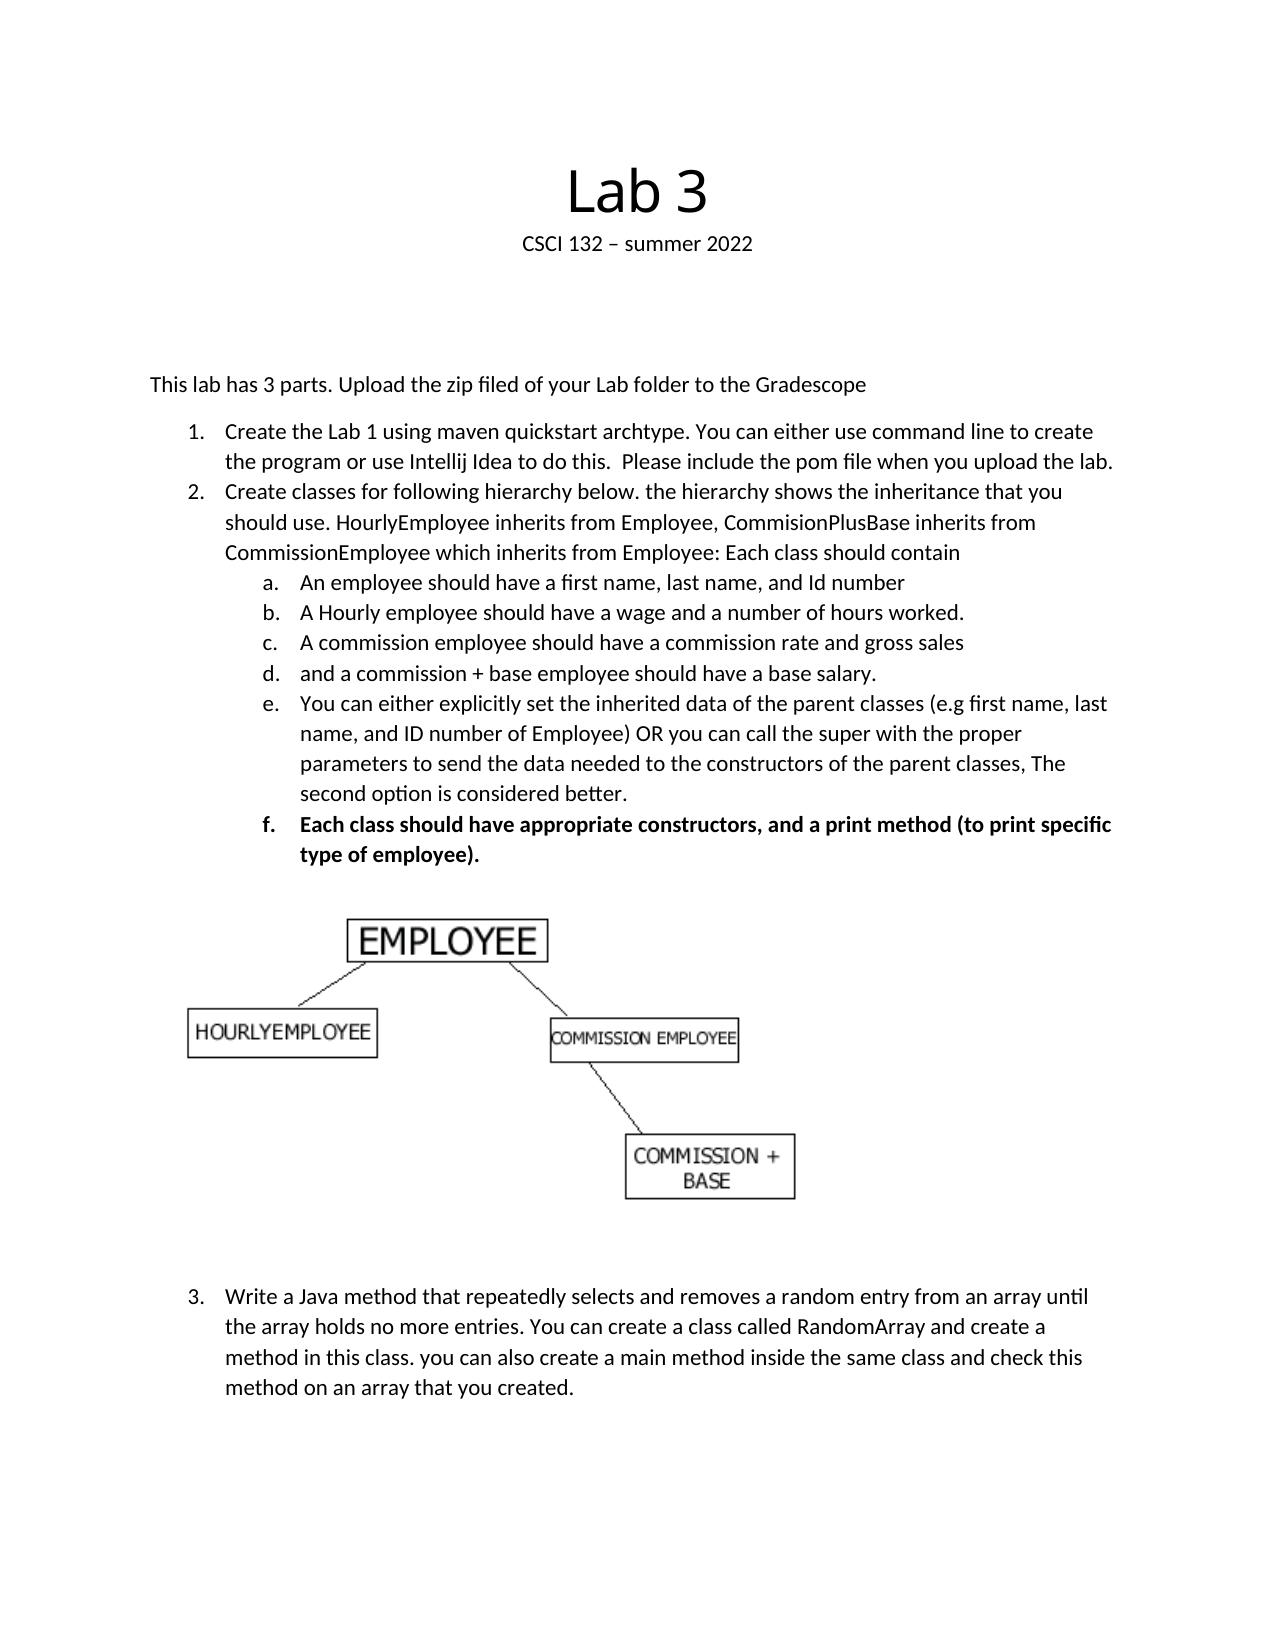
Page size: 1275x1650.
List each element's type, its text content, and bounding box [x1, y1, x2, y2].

text This lab has 3 parts. Upload the zip filed of your Lab folder to the Gradescope [150, 370, 1125, 398]
list You can either explicitly set the inherited data of the parent classes (e.g first name, last name, and ID number of Employee) OR you can call the super with the proper parameters to send the data needed to the constructors of the parent classes, The second option is considered better. [262, 689, 1125, 807]
list Create classes for following hierarchy below. the hierarchy shows the inheritance that you should use. HourlyEmployee inherits from Employee, CommisionPlusBase inherits from CommissionEmployee which inherits from Employee: Each class should contain [187, 477, 1125, 566]
list Write a Java method that repeatedly selects and removes a random entry from an array until the array holds no more entries. You can create a class called RandomArray and create a method in this class. you can also create a main method inside the same class and check this method on an array that you created. [187, 1282, 1125, 1401]
list An employee should have a first name, last name, and Id number [262, 568, 1125, 596]
picture [150, 886, 838, 1264]
list and a commission + base employee should have a base salary. [262, 659, 1125, 687]
text CSCI 132 – summer 2022 [150, 229, 1125, 257]
list A Hourly employee should have a wage and a number of hours worked. [262, 598, 1125, 626]
list Each class should have appropriate constructors, and a print method (to print specific type of employee). [262, 810, 1125, 868]
list A commission employee should have a commission rate and gross sales [262, 628, 1125, 656]
list Create the Lab 1 using maven quickstart archtype. You can either use command line to create the program or use Intellij Idea to do this. Please include the pom file when you upload the lab. [187, 417, 1125, 475]
title Lab 3 [150, 150, 1125, 229]
